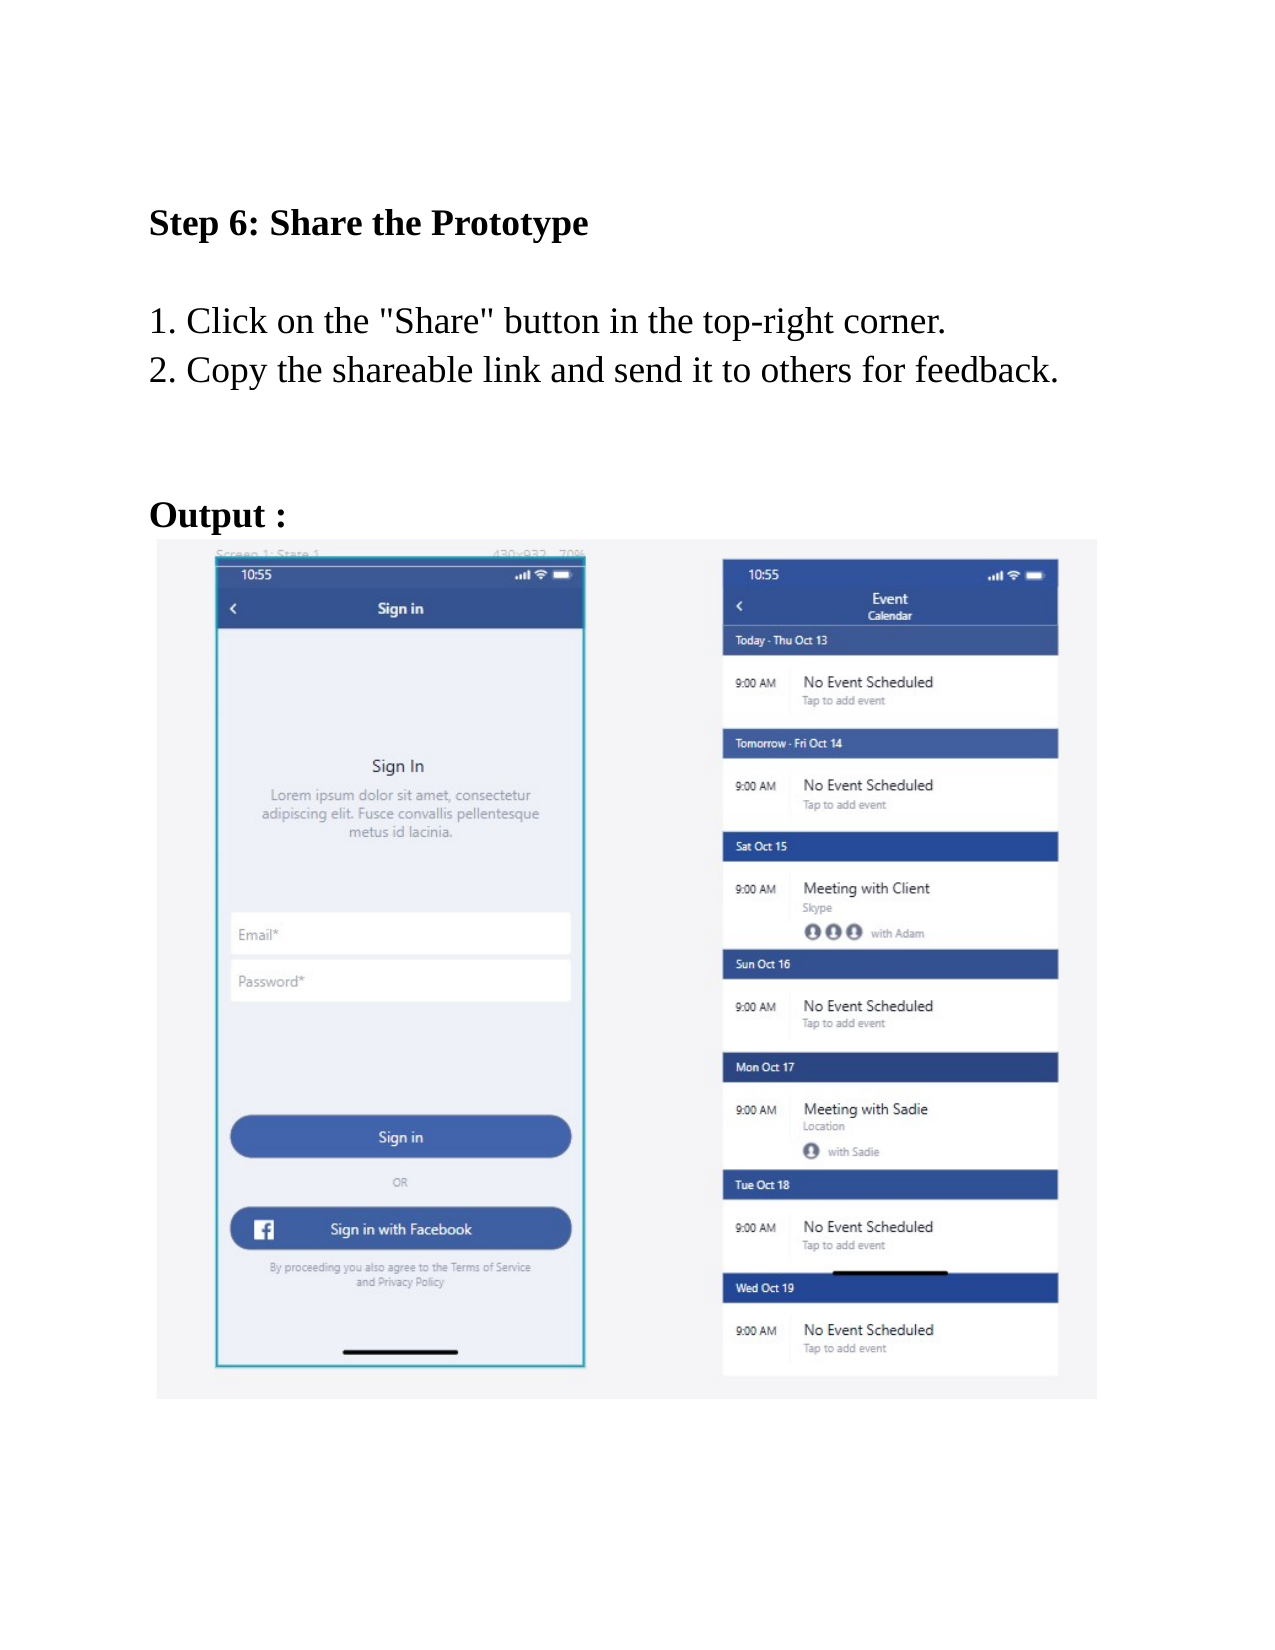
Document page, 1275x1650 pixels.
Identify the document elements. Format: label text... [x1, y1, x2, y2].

text Step 6: Share the Prototype [148, 200, 1123, 243]
picture [156, 539, 1098, 1399]
list Copy the shareable link and send it to others for feedback. [148, 347, 1123, 391]
text Output : [148, 493, 1123, 536]
list Click on the "Share" button in the top-right corner. [148, 298, 1123, 341]
